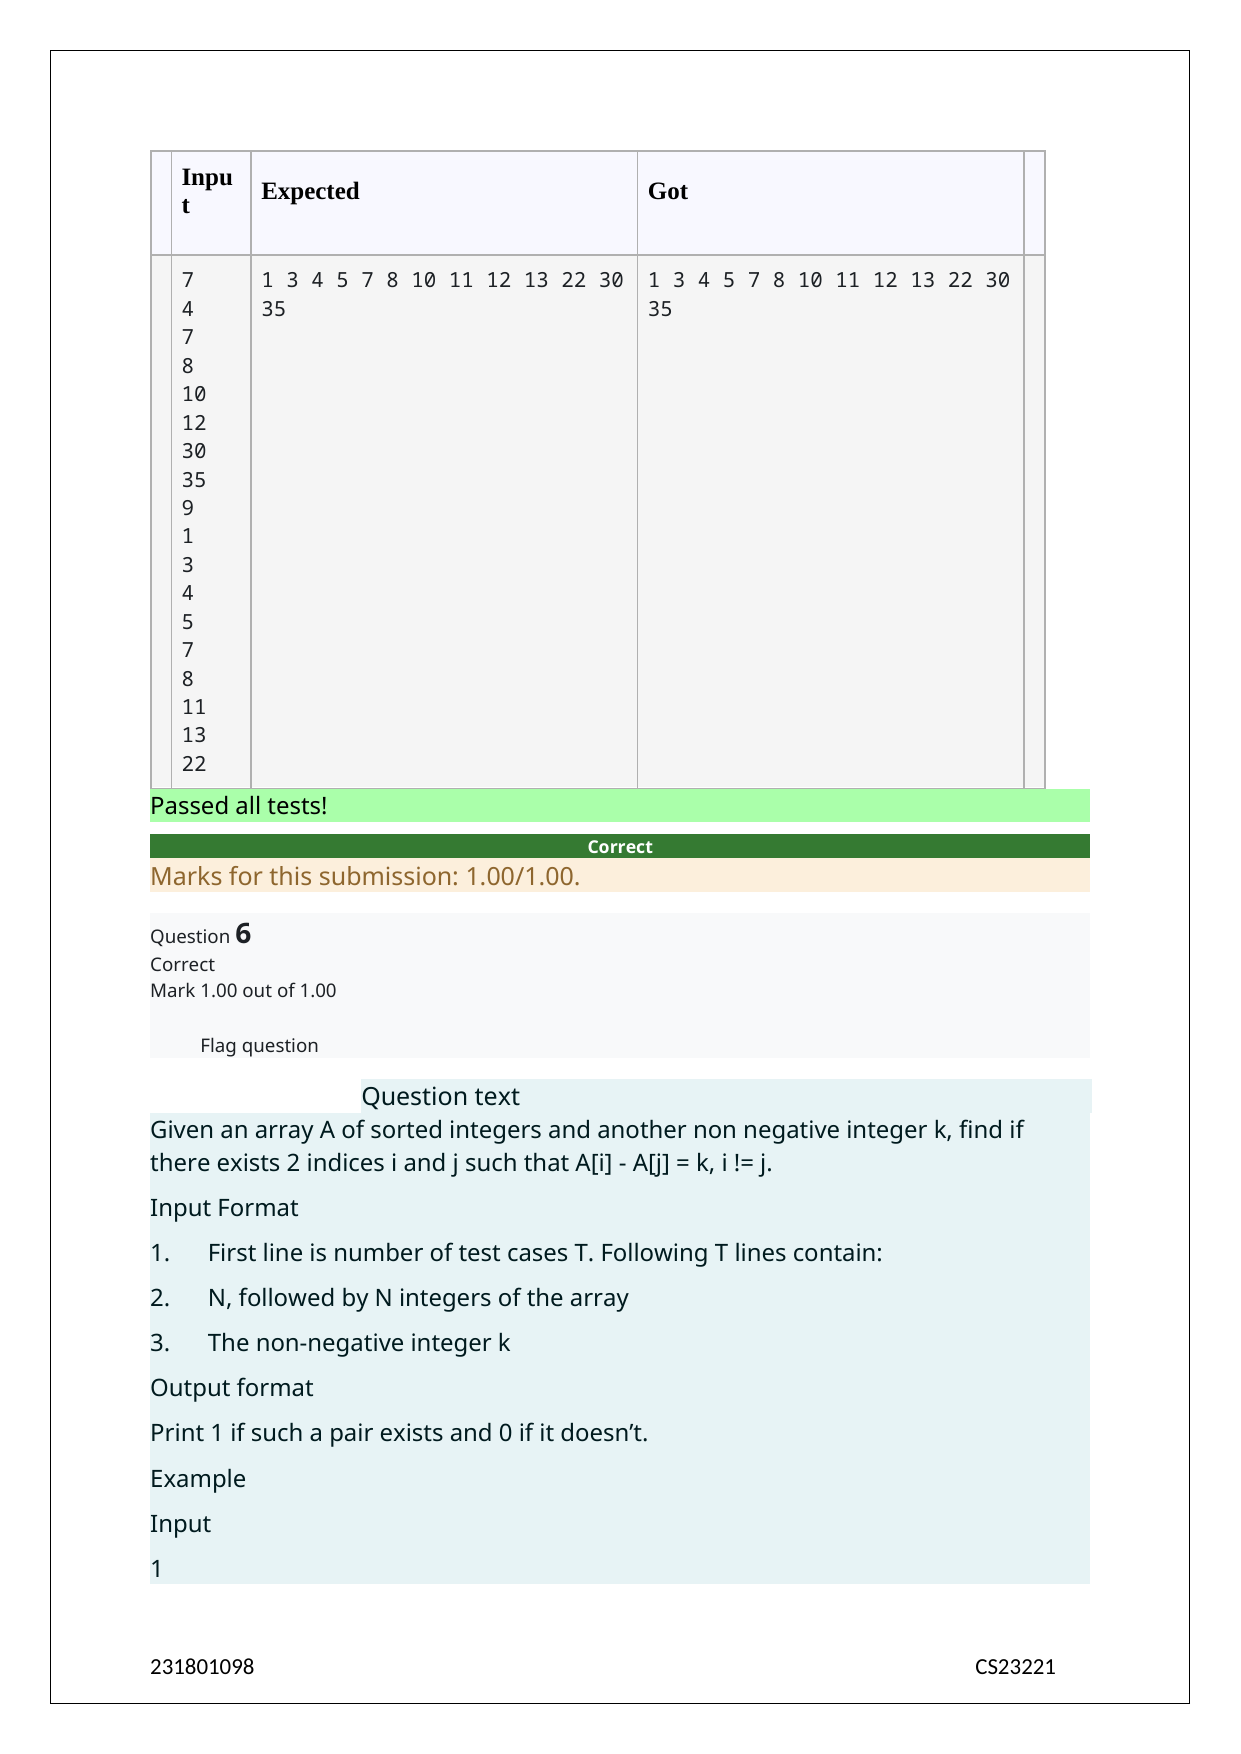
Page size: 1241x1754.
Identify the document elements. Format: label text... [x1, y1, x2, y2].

text Question text [361, 1079, 1092, 1113]
text Correct [150, 834, 1090, 858]
table_cell 1 3 4 5 7 8 10 11 12 13 22 30 35 [638, 256, 1023, 787]
text Print 1 if such a pair exists and 0 if it doesn’t. [150, 1416, 1090, 1449]
text Output format [150, 1371, 1090, 1404]
text Passed all tests! [150, 789, 1090, 822]
text Marks for this submission: 1.00/1.00. [150, 858, 1090, 892]
text Input [150, 1506, 1090, 1539]
table_header Input [172, 152, 250, 254]
text Correct [150, 952, 1090, 977]
text 3. The non-negative integer k [150, 1326, 1090, 1359]
table_cell 7 4 7 8 10 12 30 35 9 1 3 4 5 7 8 11 13 22 [172, 256, 250, 787]
text Example [150, 1461, 1090, 1494]
text Question 6 [150, 913, 1090, 952]
table_header [152, 152, 171, 254]
text Given an array A of sorted integers and another non negative integer k, find if there exists 2 indices i and j such that A[i] - A[j] = k, i != j. [150, 1113, 1090, 1178]
text Input Format [150, 1191, 1090, 1223]
table_cell [152, 256, 171, 787]
text Flag question [150, 1003, 1090, 1058]
text Mark 1.00 out of 1.00 [150, 977, 1090, 1003]
table_header [1025, 152, 1044, 254]
table_header Expected [252, 152, 637, 254]
text 1 [150, 1552, 1090, 1584]
text 2. N, followed by N integers of the array [150, 1281, 1090, 1313]
table_cell 1 3 4 5 7 8 10 11 12 13 22 30 35 [252, 256, 637, 787]
text 1. First line is number of test cases T. Following T lines contain: [150, 1236, 1090, 1268]
table_cell [1025, 256, 1044, 787]
table_header Got [638, 152, 1023, 254]
